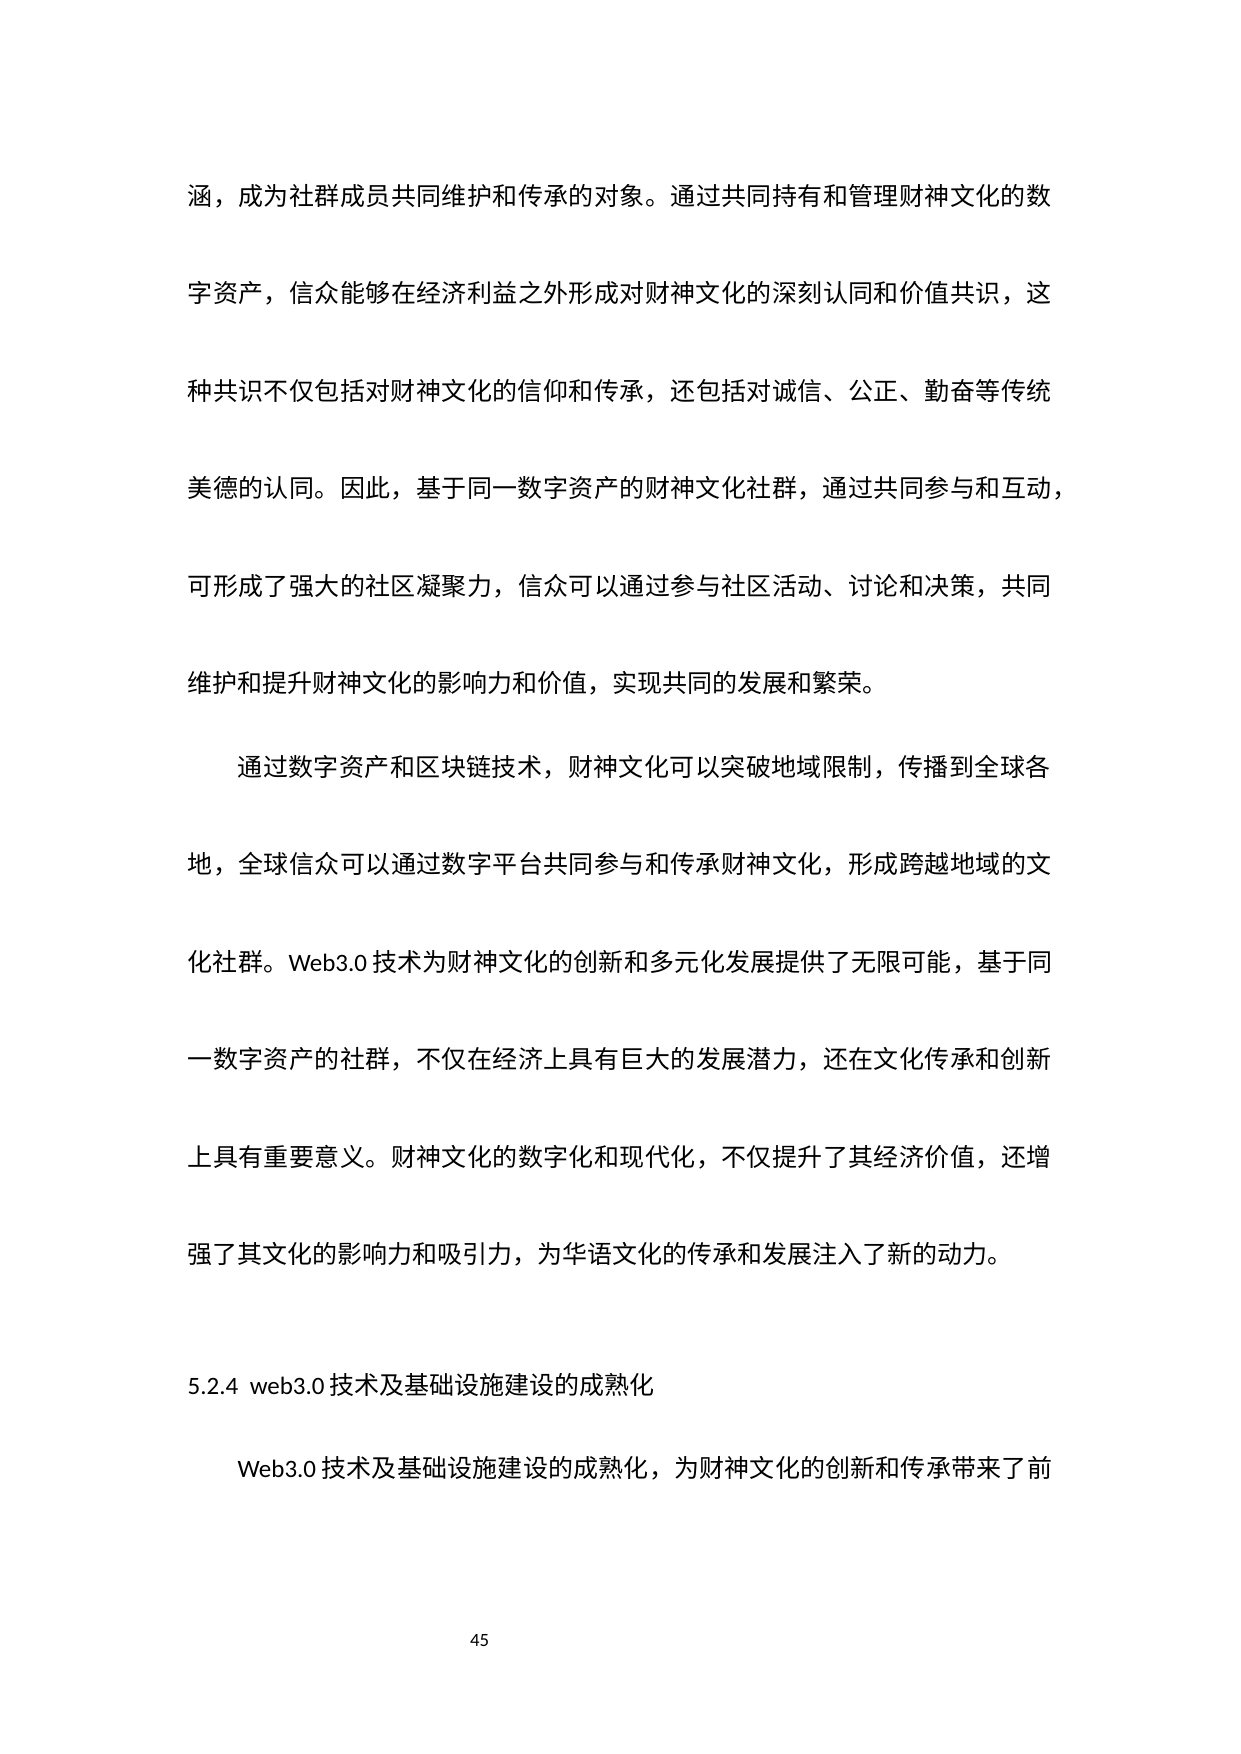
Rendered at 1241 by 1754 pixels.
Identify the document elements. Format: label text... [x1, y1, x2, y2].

text 5.2.4 web3.0技术及基础设施建设的成熟化 [187, 1351, 1053, 1416]
text 通过数字资产和区块链技术，财神文化可以突破地域限制，传播到全球各地，全球信众可以通过数字平台共同参与和传承财神文化，形成跨越地域的文化社群。Web3.0技术为财神文化的创新和多元化发展提供了无限可能，基于同一数字资产的社群，不仅在经济上具有巨大的发展潜力，还在文化传承和创新上具有重要意义。财神文化的数字化和现代化，不仅提升了其经济价值，还增强了其文化的影响力和吸引力，为华语文化的传承和发展注入了新的动力。 [187, 733, 1053, 1285]
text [187, 1434, 1053, 1499]
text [187, 162, 1053, 714]
